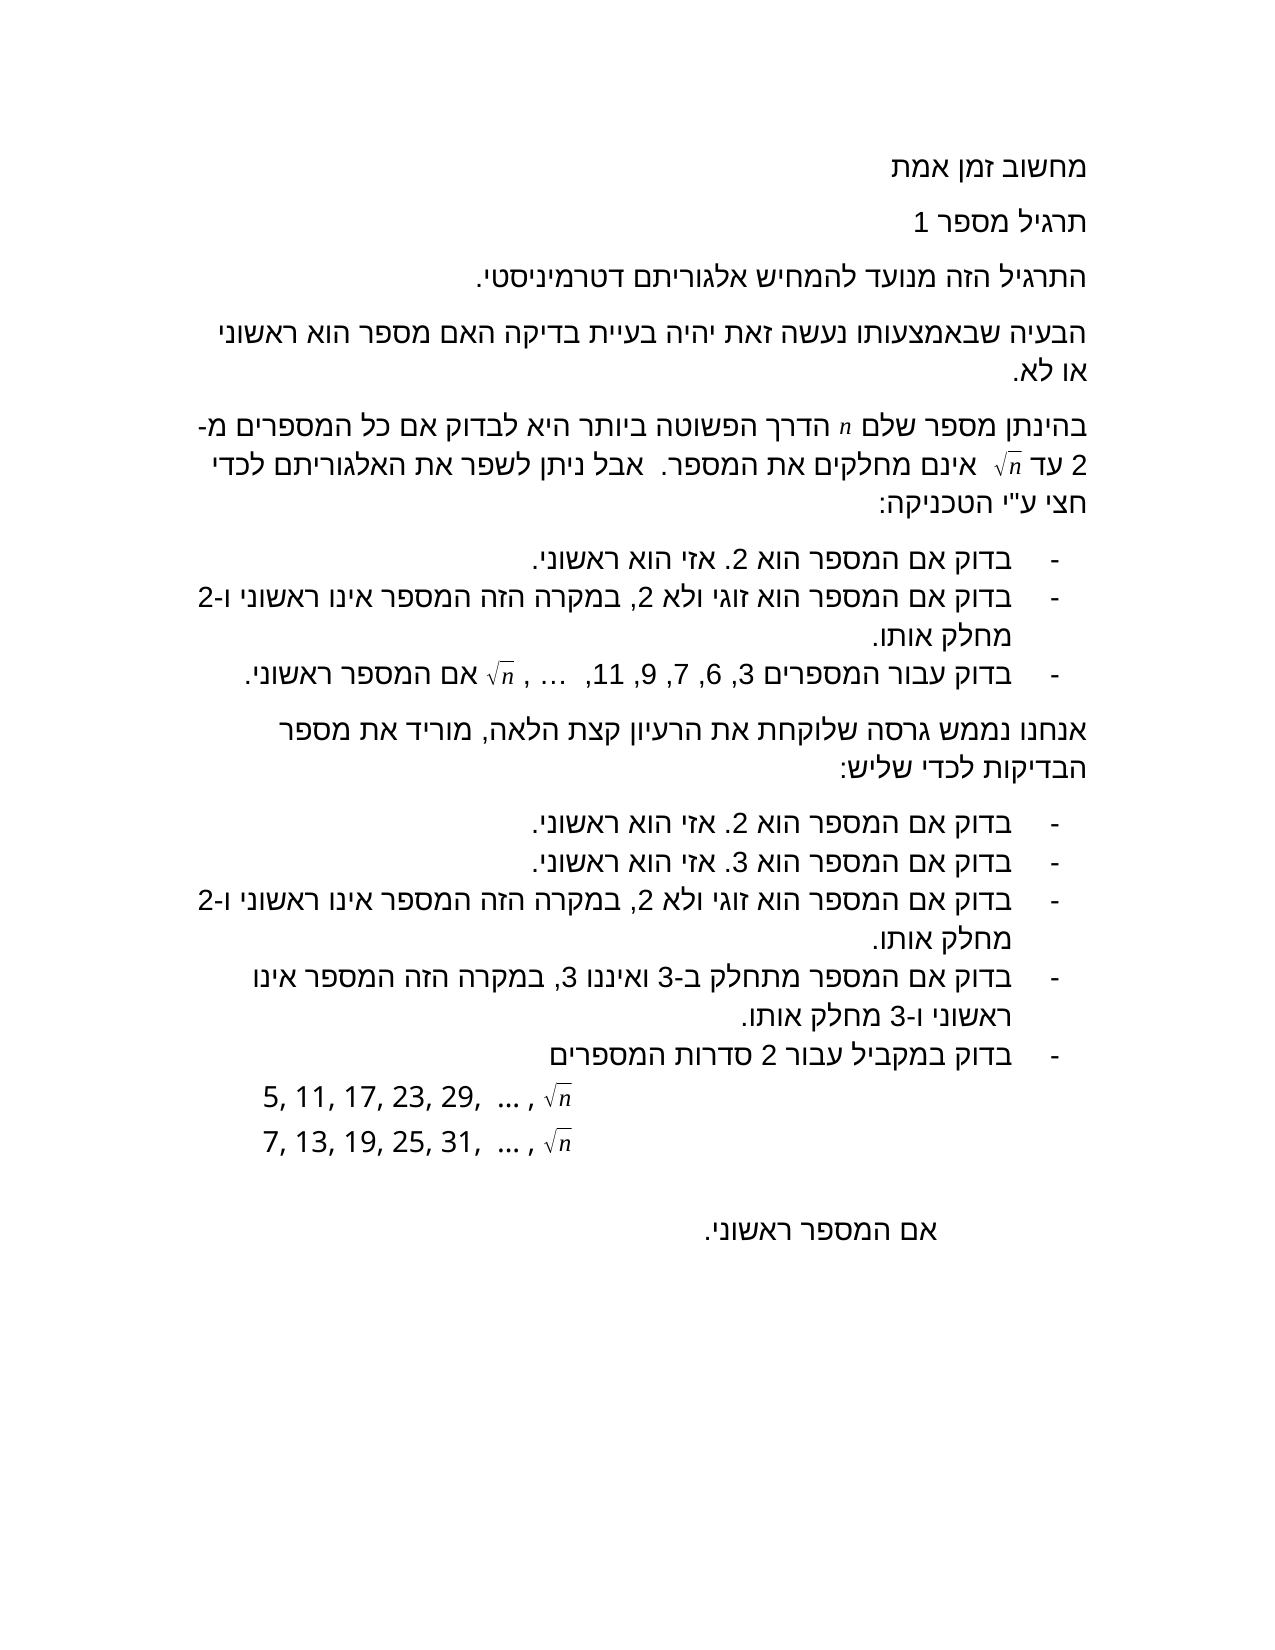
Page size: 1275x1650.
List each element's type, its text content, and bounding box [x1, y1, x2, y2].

text אנחנו נממש גרסה שלוקחת את הרעיון קצת הלאה, מוריד את מספר הבדיקות לכדי שליש: [187, 712, 1087, 784]
text מחשוב זמן אמת [187, 150, 1087, 183]
list בדוק אם המספר הוא 2. אזי הוא ראשוני. [187, 542, 1050, 575]
list בדוק אם המספר הוא 3. אזי הוא ראשוני. [187, 845, 1050, 878]
list בדוק אם המספר הוא זוגי ולא 2, במקרה הזה המספר אינו ראשוני ו-2 מחלק אותו. [187, 883, 1050, 955]
text בהינתן מספר שלם הדרך הפשוטה ביותר היא לבדוק אם כל המספרים מ-2 עד אינם מחלקים את המספר. אבל ניתן לשפר את האלגוריתם לכדי חצי ע"י הטכניקה: [187, 409, 1087, 520]
list 7, 13, 19, 25, 31, … , [262, 1122, 1087, 1161]
list בדוק אם המספר מתחלק ב-3 ואיננו 3, במקרה הזה המספר אינו ראשוני ו-3 מחלק אותו. [187, 960, 1050, 1032]
list 5, 11, 17, 23, 29, … , [262, 1076, 1087, 1116]
list בדוק אם המספר הוא 2. אזי הוא ראשוני. [187, 806, 1050, 840]
text הבעיה שבאמצעותו נעשה זאת יהיה בעיית בדיקה האם מספר הוא ראשוני או לא. [187, 316, 1087, 388]
list בדוק במקביל עבור 2 סדרות המספרים [187, 1037, 1050, 1071]
text התרגיל הזה מנועד להמחיש אלגוריתם דטרמיניסטי. [187, 260, 1087, 294]
text תרגיל מספר 1 [187, 205, 1087, 239]
list אם המספר ראשוני. [187, 1213, 1012, 1246]
list בדוק עבור המספרים 3, 6, 7, 9, 11, … , אם המספר ראשוני. [187, 657, 1050, 691]
list בדוק אם המספר הוא זוגי ולא 2, במקרה הזה המספר אינו ראשוני ו-2 מחלק אותו. [187, 580, 1050, 652]
